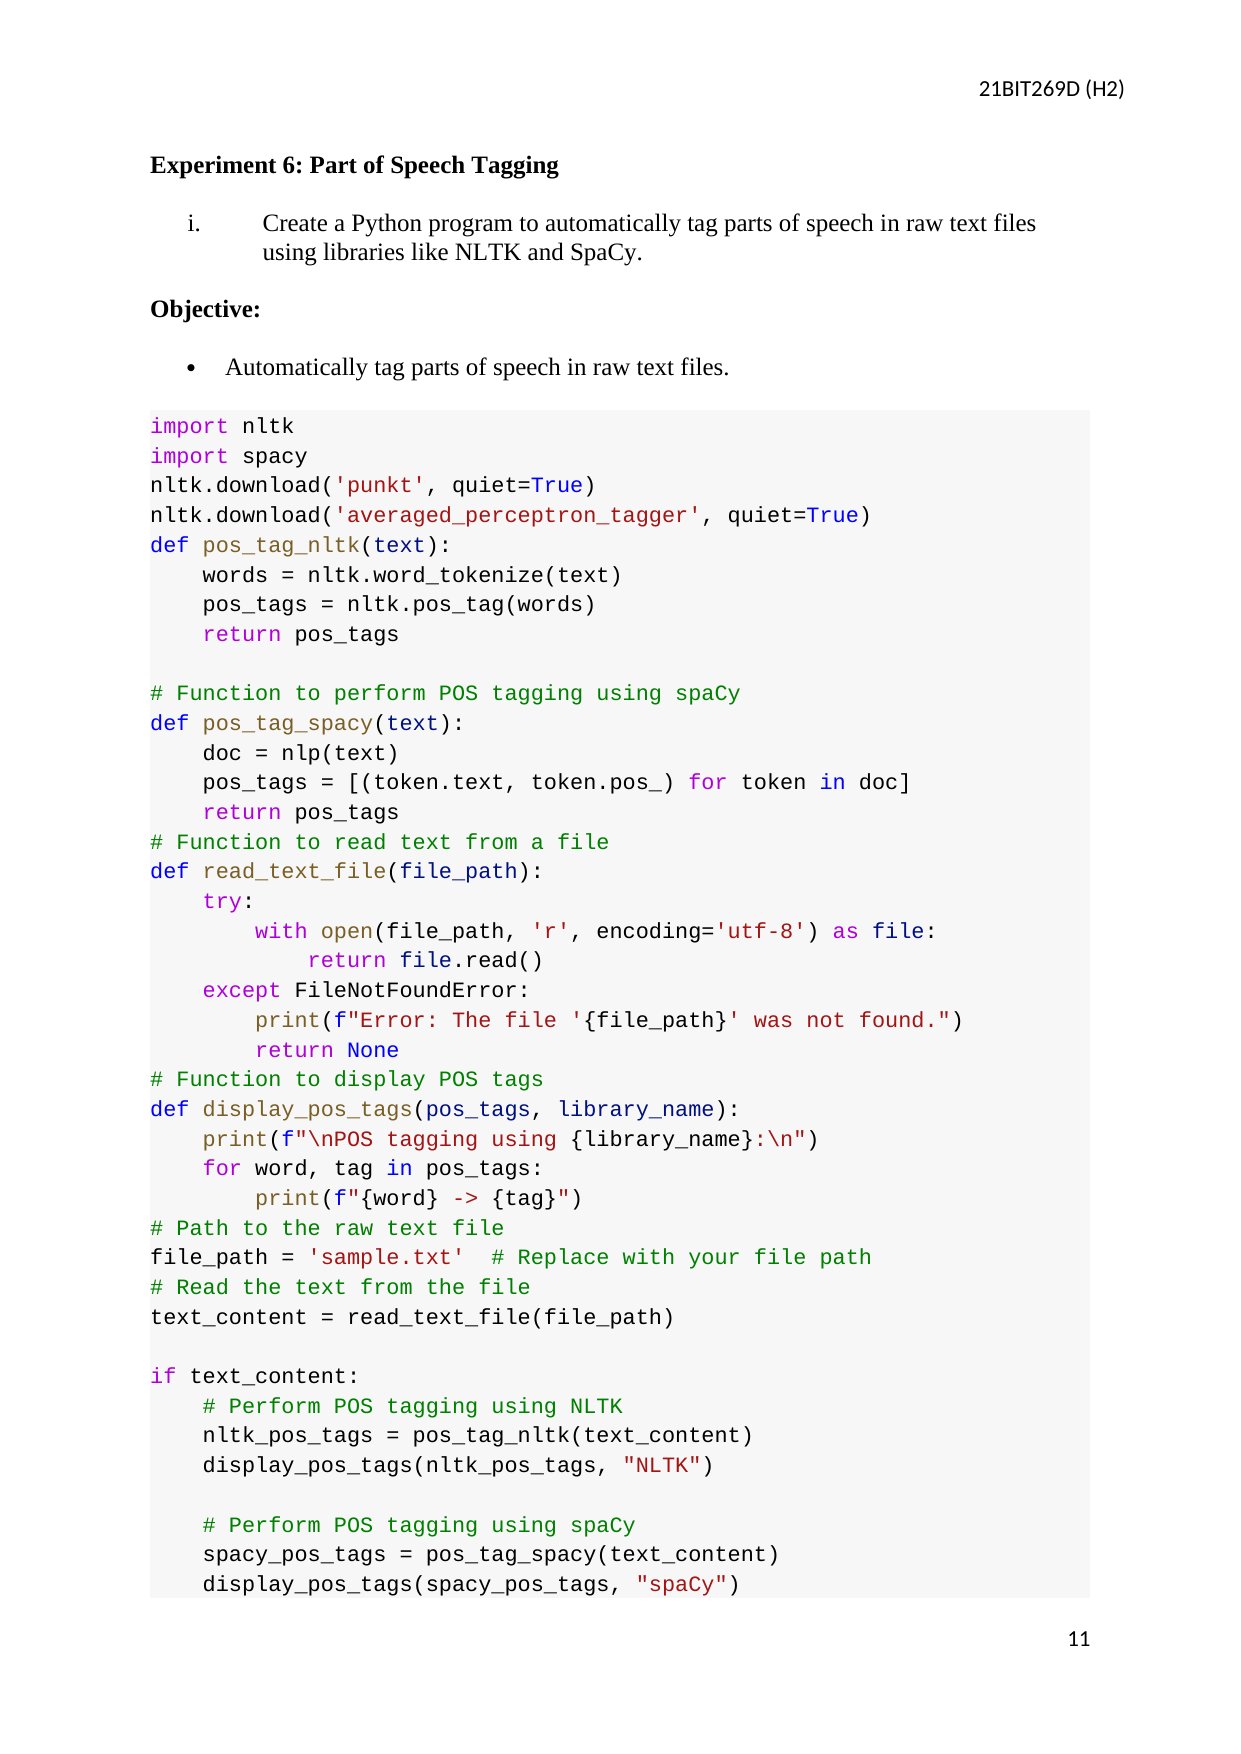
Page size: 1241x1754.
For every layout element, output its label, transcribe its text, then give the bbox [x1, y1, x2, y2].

list Automatically tag parts of speech in raw text files. [187, 352, 1090, 381]
text pos_tags = nltk.pos_tag(words) [150, 588, 1090, 618]
text pos_tags = [(token.text, token.pos_) for token in doc] [150, 767, 1090, 796]
text def pos_tag_spacy(text): [150, 707, 1090, 737]
list Create a Python program to automatically tag parts of speech in raw text files using libraries like NLTK and SpaCy. [187, 208, 1090, 265]
text # Path to the raw text file [150, 1212, 1090, 1242]
text print(f"{word} -> {tag}") [150, 1182, 1090, 1212]
text print(f"Error: The file '{file_path}' was not found.") [150, 1004, 1090, 1034]
text # Function to display POS tags [150, 1063, 1090, 1093]
text nltk.download('averaged_perceptron_tagger', quiet=True) [150, 499, 1090, 529]
text for word, tag in pos_tags: [150, 1153, 1090, 1182]
text with open(file_path, 'r', encoding='utf-8') as file: [150, 915, 1090, 945]
text if text_content: [150, 1360, 1090, 1390]
text file_path = 'sample.txt' # Replace with your file path [150, 1242, 1090, 1271]
text # Function to read text from a file [150, 826, 1090, 856]
text # Read the text from the file [150, 1271, 1090, 1301]
text def read_text_file(file_path): [150, 856, 1090, 885]
text return pos_tags [150, 796, 1090, 826]
text import spacy [150, 440, 1090, 470]
text Objective: [150, 294, 1090, 323]
text except FileNotFoundError: [150, 974, 1090, 1004]
text return None [150, 1034, 1090, 1063]
text return file.read() [150, 945, 1090, 974]
text Experiment 6: Part of Speech Tagging [150, 150, 1090, 179]
text display_pos_tags(nltk_pos_tags, "NLTK") [150, 1449, 1090, 1479]
text print(f"\nPOS tagging using {library_name}:\n") [150, 1123, 1090, 1153]
text doc = nlp(text) [150, 737, 1090, 767]
text text_content = read_text_file(file_path) [150, 1301, 1090, 1331]
text # Perform POS tagging using NLTK [150, 1390, 1090, 1420]
text def pos_tag_nltk(text): [150, 529, 1090, 559]
text # Perform POS tagging using spaCy [150, 1509, 1090, 1538]
text import nltk [150, 410, 1090, 440]
text nltk_pos_tags = pos_tag_nltk(text_content) [150, 1420, 1090, 1449]
text try: [150, 885, 1090, 915]
text # Function to perform POS tagging using spaCy [150, 678, 1090, 707]
text nltk.download('punkt', quiet=True) [150, 470, 1090, 499]
text words = nltk.word_tokenize(text) [150, 559, 1090, 588]
text spacy_pos_tags = pos_tag_spacy(text_content) [150, 1538, 1090, 1568]
text display_pos_tags(spacy_pos_tags, "spaCy") [150, 1568, 1090, 1598]
text def display_pos_tags(pos_tags, library_name): [150, 1093, 1090, 1123]
text return pos_tags [150, 618, 1090, 648]
